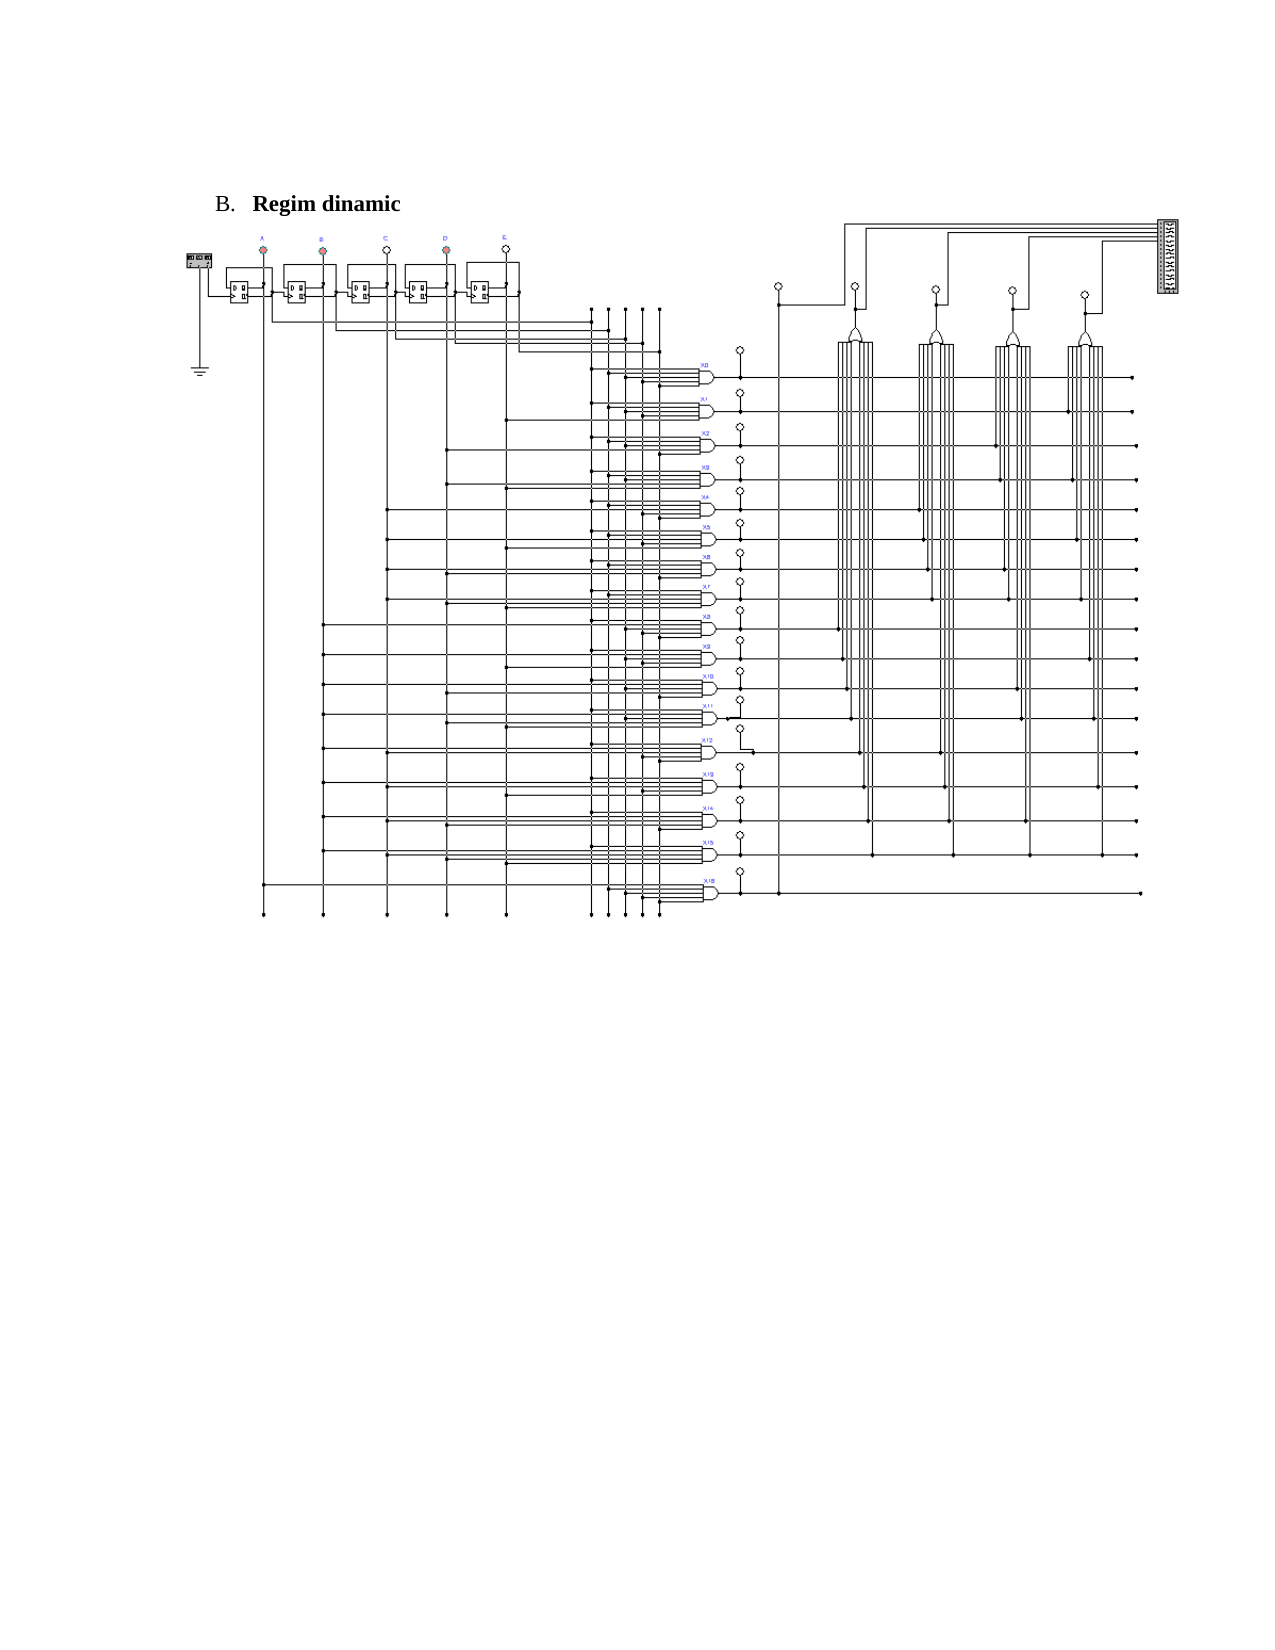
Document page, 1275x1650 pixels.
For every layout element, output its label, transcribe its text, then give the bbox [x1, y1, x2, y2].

picture [177, 216, 1187, 928]
list Regim dinamic [215, 189, 1186, 216]
